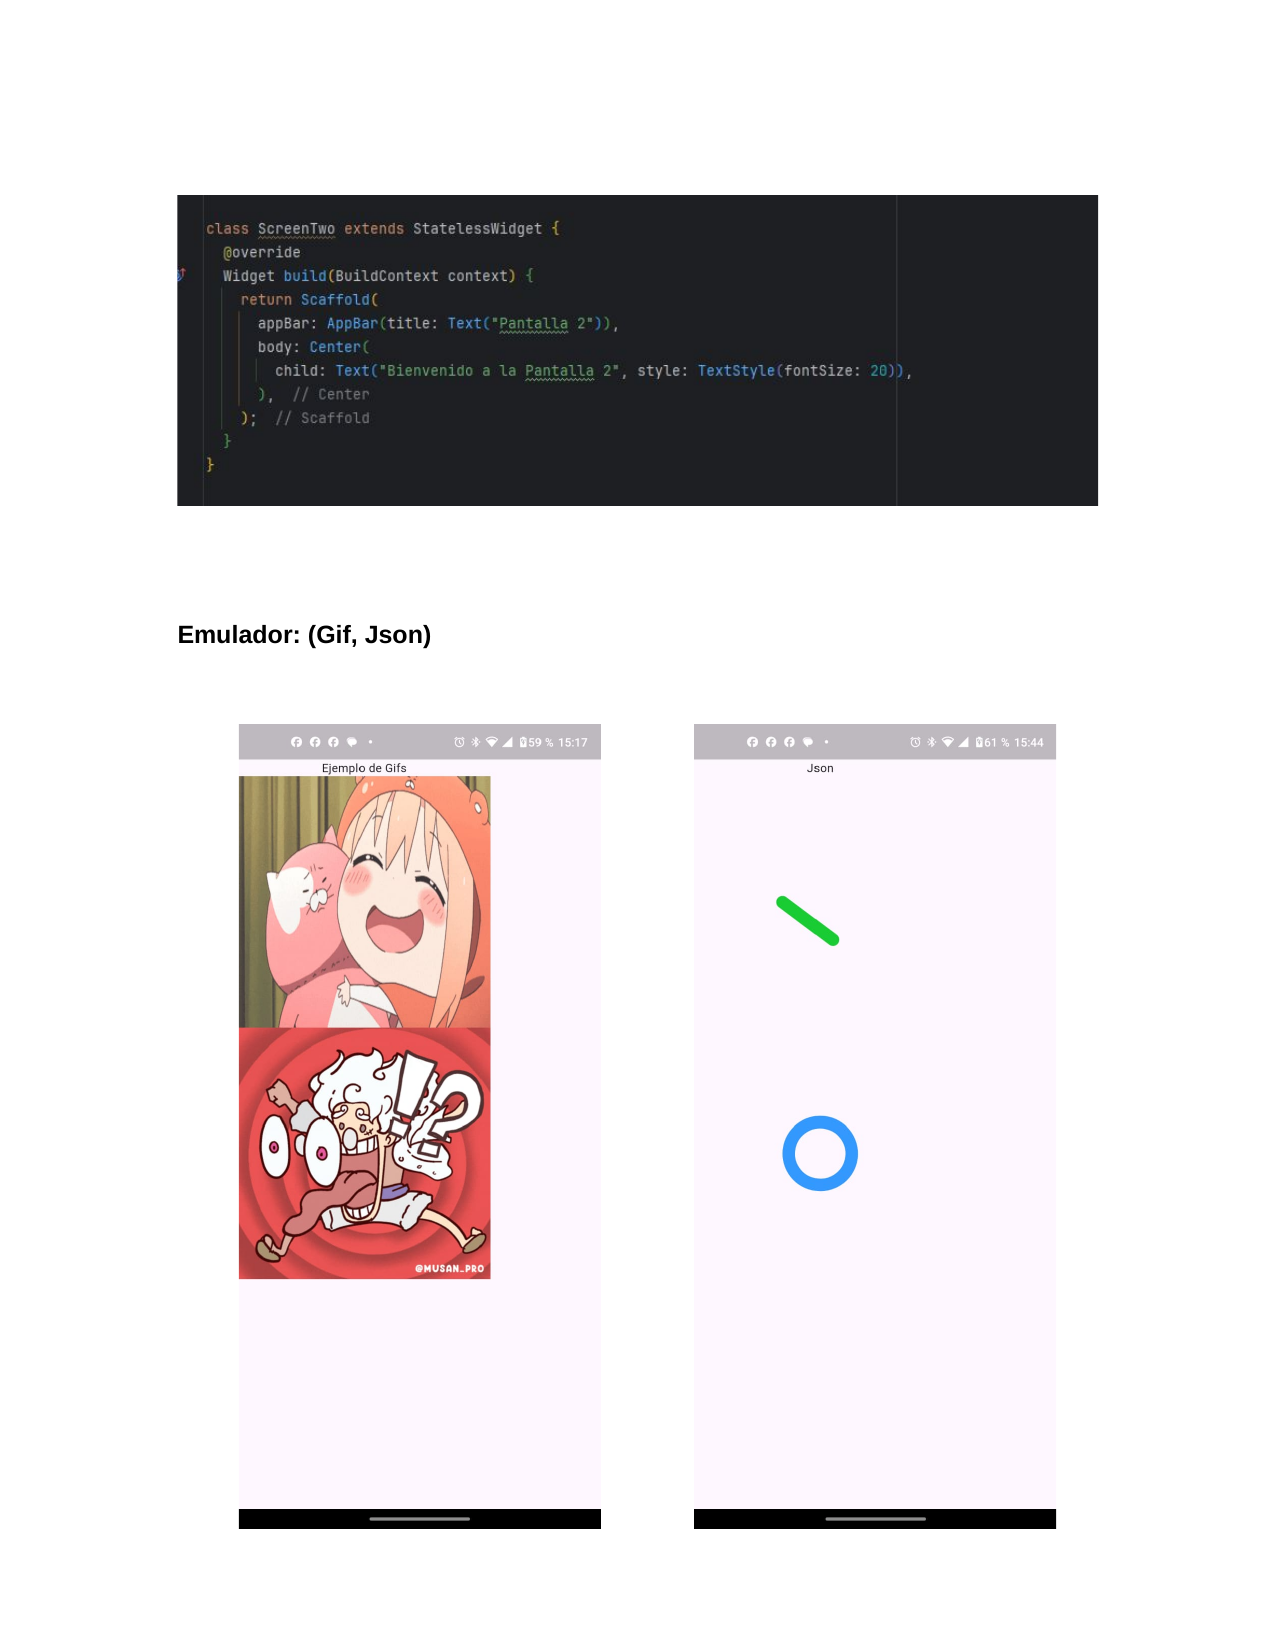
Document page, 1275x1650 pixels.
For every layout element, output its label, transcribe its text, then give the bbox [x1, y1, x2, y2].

picture [238, 724, 601, 1529]
text Emulador: (Gif, Json) [177, 620, 1098, 649]
picture [694, 724, 1057, 1529]
picture [177, 195, 1099, 506]
